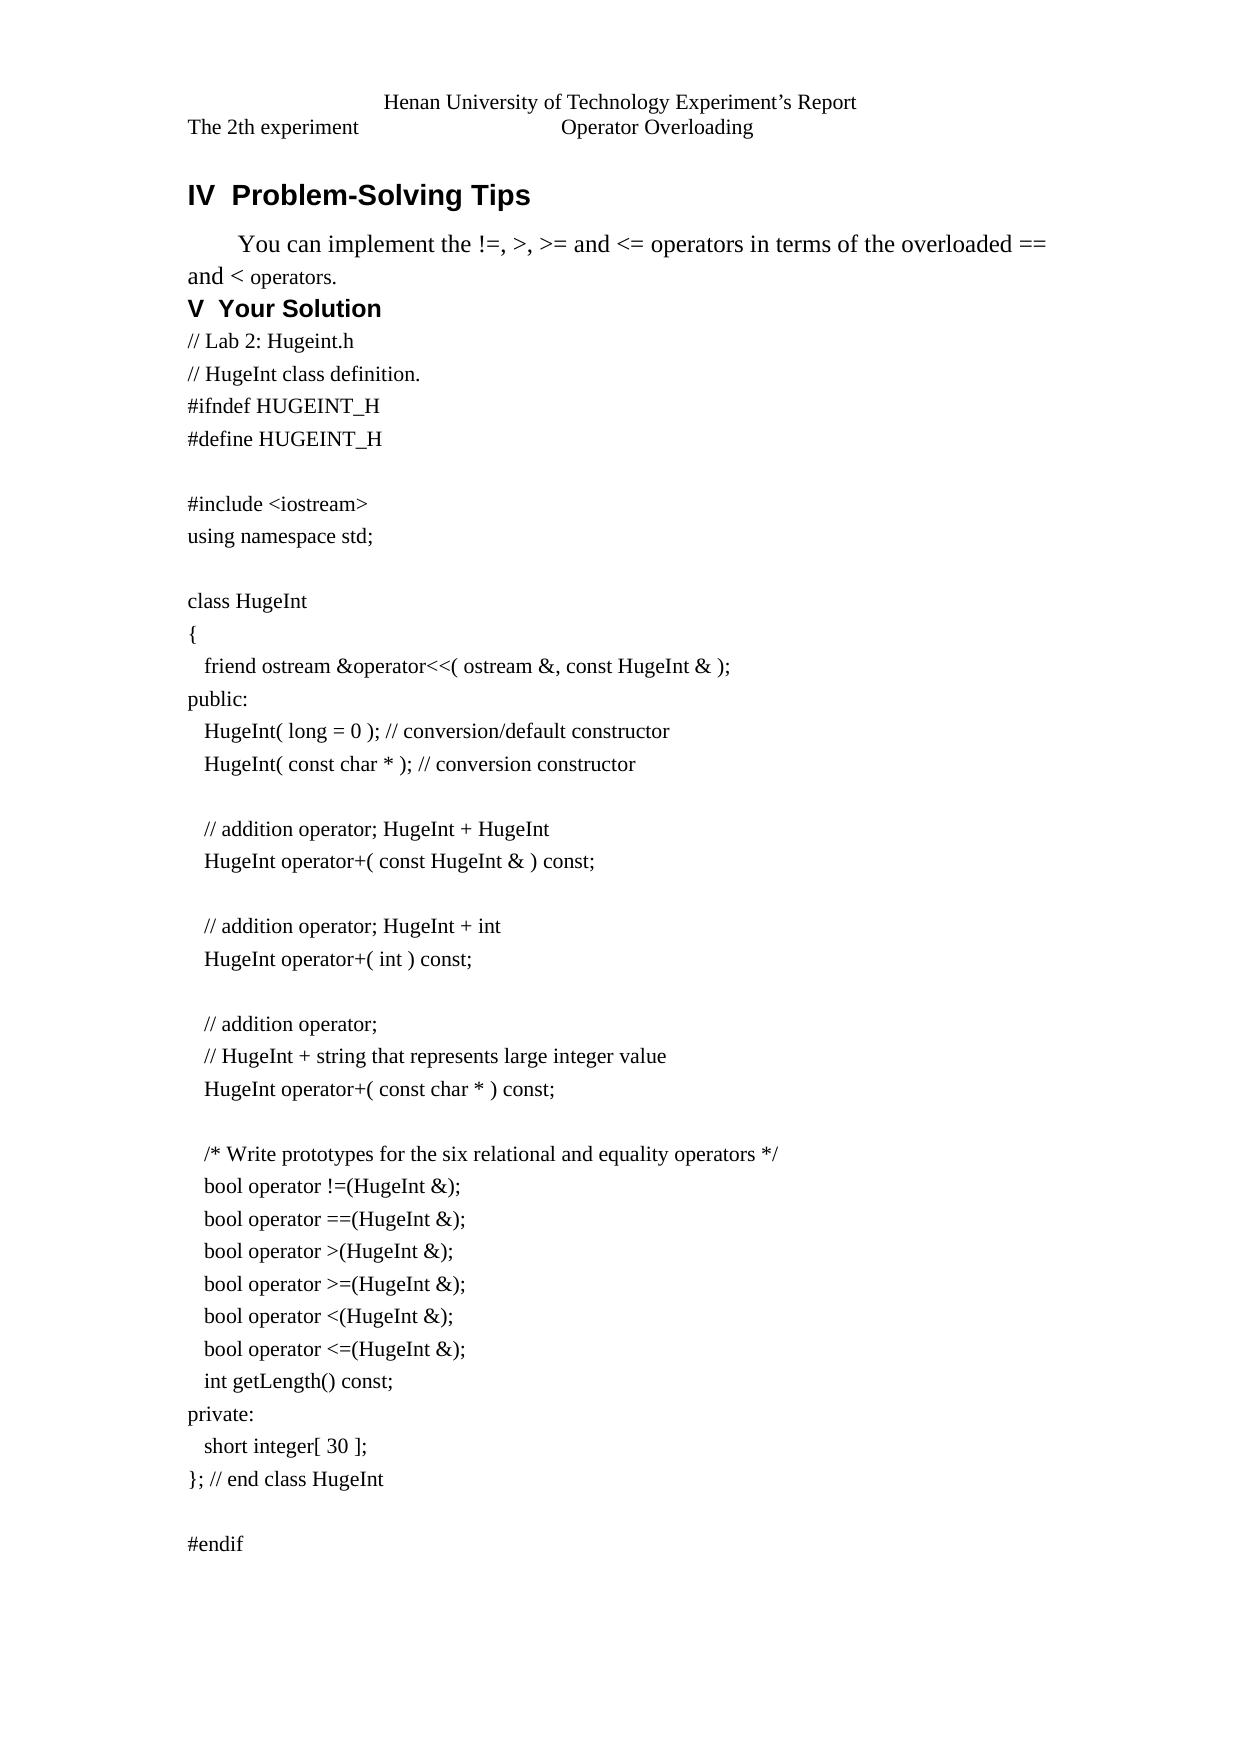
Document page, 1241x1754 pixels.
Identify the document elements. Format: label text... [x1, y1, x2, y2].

text HugeInt operator+( int ) const; [187, 942, 1053, 974]
text // Lab 2: Hugeint.h [187, 324, 1053, 357]
text HugeInt( const char * ); // conversion constructor [187, 747, 1053, 779]
text // addition operator; [187, 1007, 1053, 1039]
text #ifndef HUGEINT_H [187, 389, 1053, 422]
text // HugeInt + string that represents large integer value [187, 1039, 1053, 1072]
text public: [187, 682, 1053, 714]
text /* Write prototypes for the six relational and equality operators */ [187, 1137, 1053, 1169]
text bool operator !=(HugeInt &); [187, 1169, 1053, 1202]
text }; // end class HugeInt [187, 1462, 1053, 1494]
text #define HUGEINT_H [187, 422, 1053, 454]
text V Your Solution [187, 292, 1053, 324]
text private: [187, 1397, 1053, 1429]
text int getLength() const; [187, 1364, 1053, 1397]
text friend ostream &operator<<( ostream &, const HugeInt & ); [187, 649, 1053, 682]
text bool operator <=(HugeInt &); [187, 1332, 1053, 1364]
text bool operator <(HugeInt &); [187, 1299, 1053, 1332]
text IV Problem-Solving Tips [187, 162, 1053, 227]
text // addition operator; HugeInt + HugeInt [187, 812, 1053, 844]
text bool operator >(HugeInt &); [187, 1234, 1053, 1267]
text HugeInt operator+( const HugeInt & ) const; [187, 844, 1053, 877]
text { [187, 617, 1053, 649]
text // addition operator; HugeInt + int [187, 909, 1053, 942]
text class HugeInt [187, 584, 1053, 617]
text bool operator >=(HugeInt &); [187, 1267, 1053, 1299]
text HugeInt( long = 0 ); // conversion/default constructor [187, 714, 1053, 747]
text // HugeInt class definition. [187, 357, 1053, 389]
text bool operator ==(HugeInt &); [187, 1202, 1053, 1234]
text #include <iostream> [187, 487, 1053, 519]
text #endif [187, 1527, 1053, 1559]
text using namespace std; [187, 519, 1053, 552]
text short integer[ 30 ]; [187, 1429, 1053, 1462]
text HugeInt operator+( const char * ) const; [187, 1072, 1053, 1104]
text You can implement the !=, >, >= and <= operators in terms of the overloaded == and < operators. [187, 227, 1053, 292]
